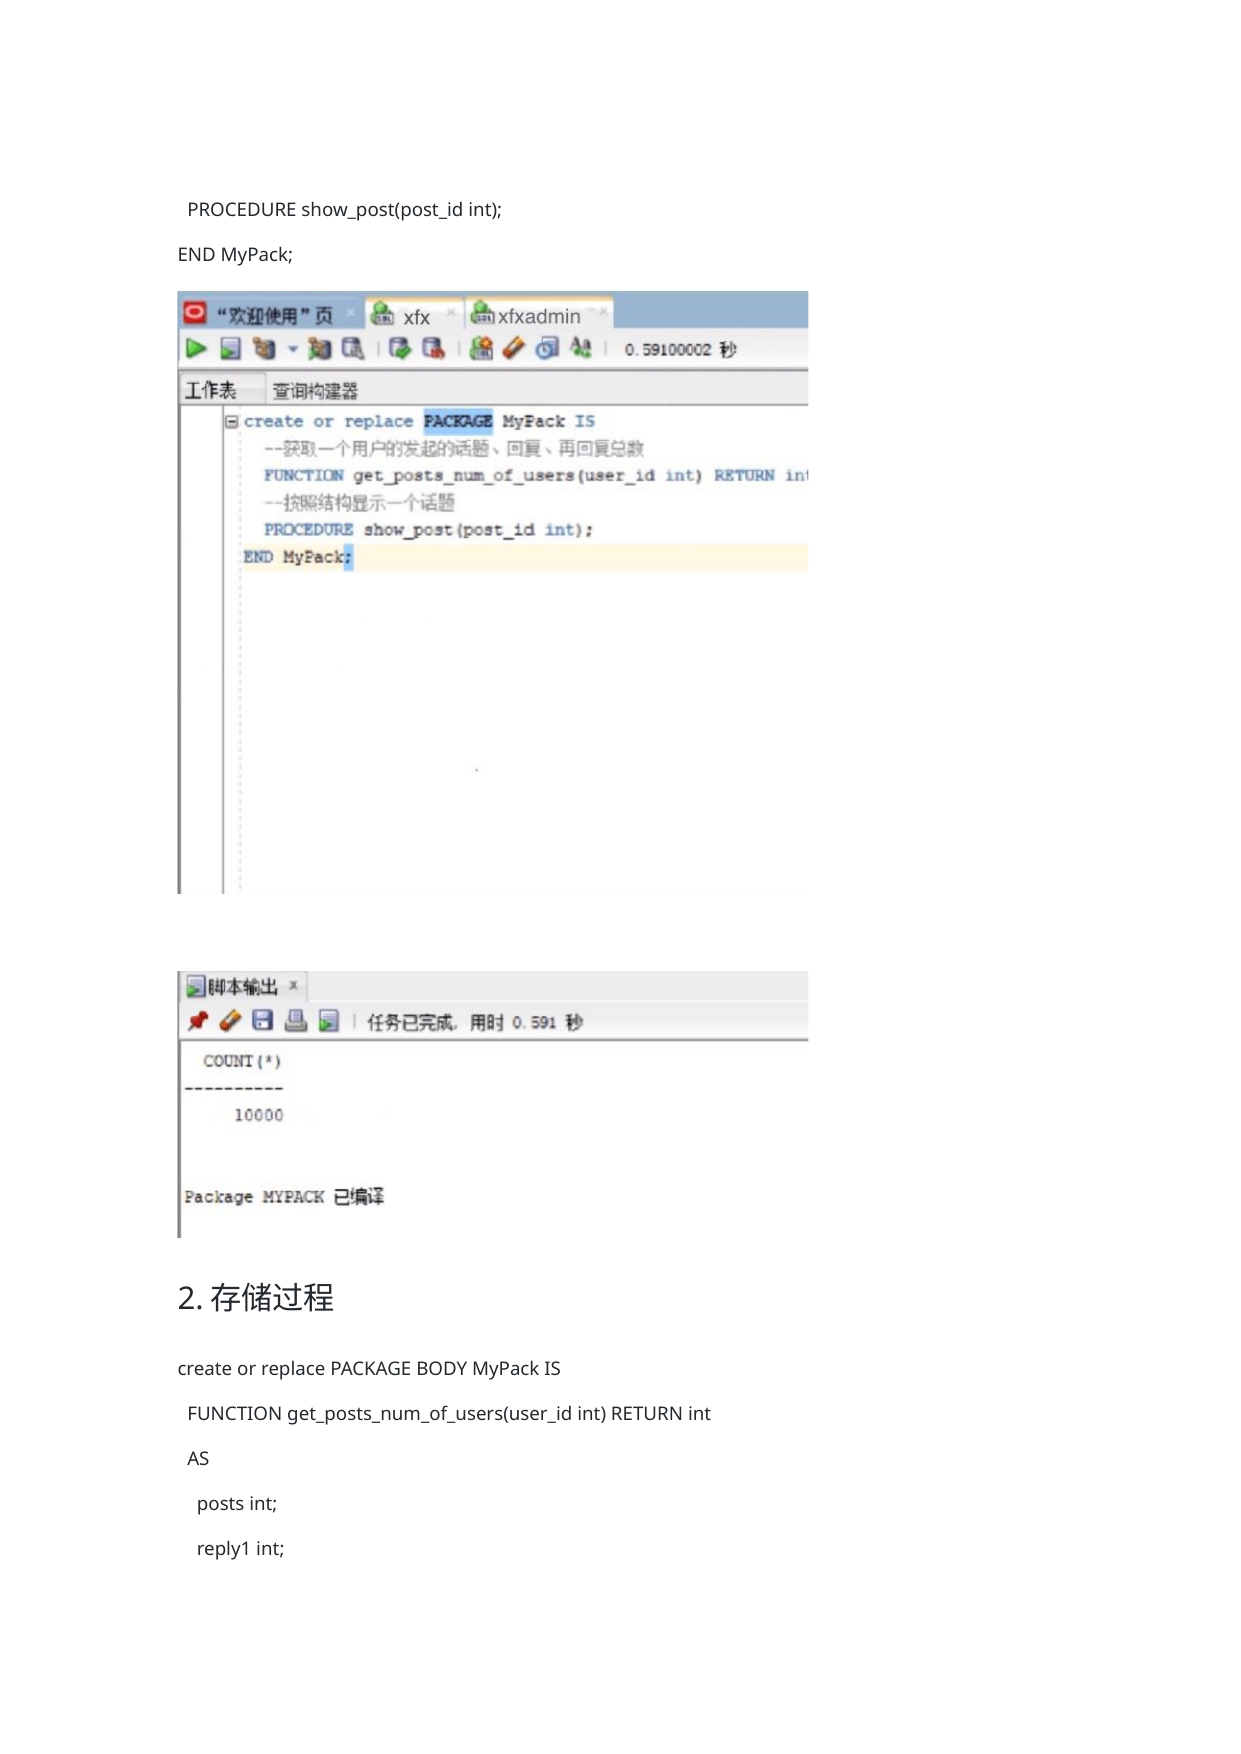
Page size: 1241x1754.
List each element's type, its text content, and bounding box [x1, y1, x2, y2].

list 存储过程 [177, 1264, 1087, 1329]
list FUNCTION get_posts_num_of_users(user_id int) RETURN int [177, 1397, 1087, 1429]
list posts int; [177, 1487, 1087, 1519]
picture [177, 971, 809, 1238]
list reply1 int; [177, 1532, 1087, 1565]
picture [177, 290, 809, 894]
list AS [177, 1442, 1087, 1474]
list create or replace PACKAGE BODY MyPack IS [177, 1351, 1087, 1384]
list END MyPack; [177, 238, 1087, 271]
list PROCEDURE show_post(post_id int); [177, 193, 1087, 225]
